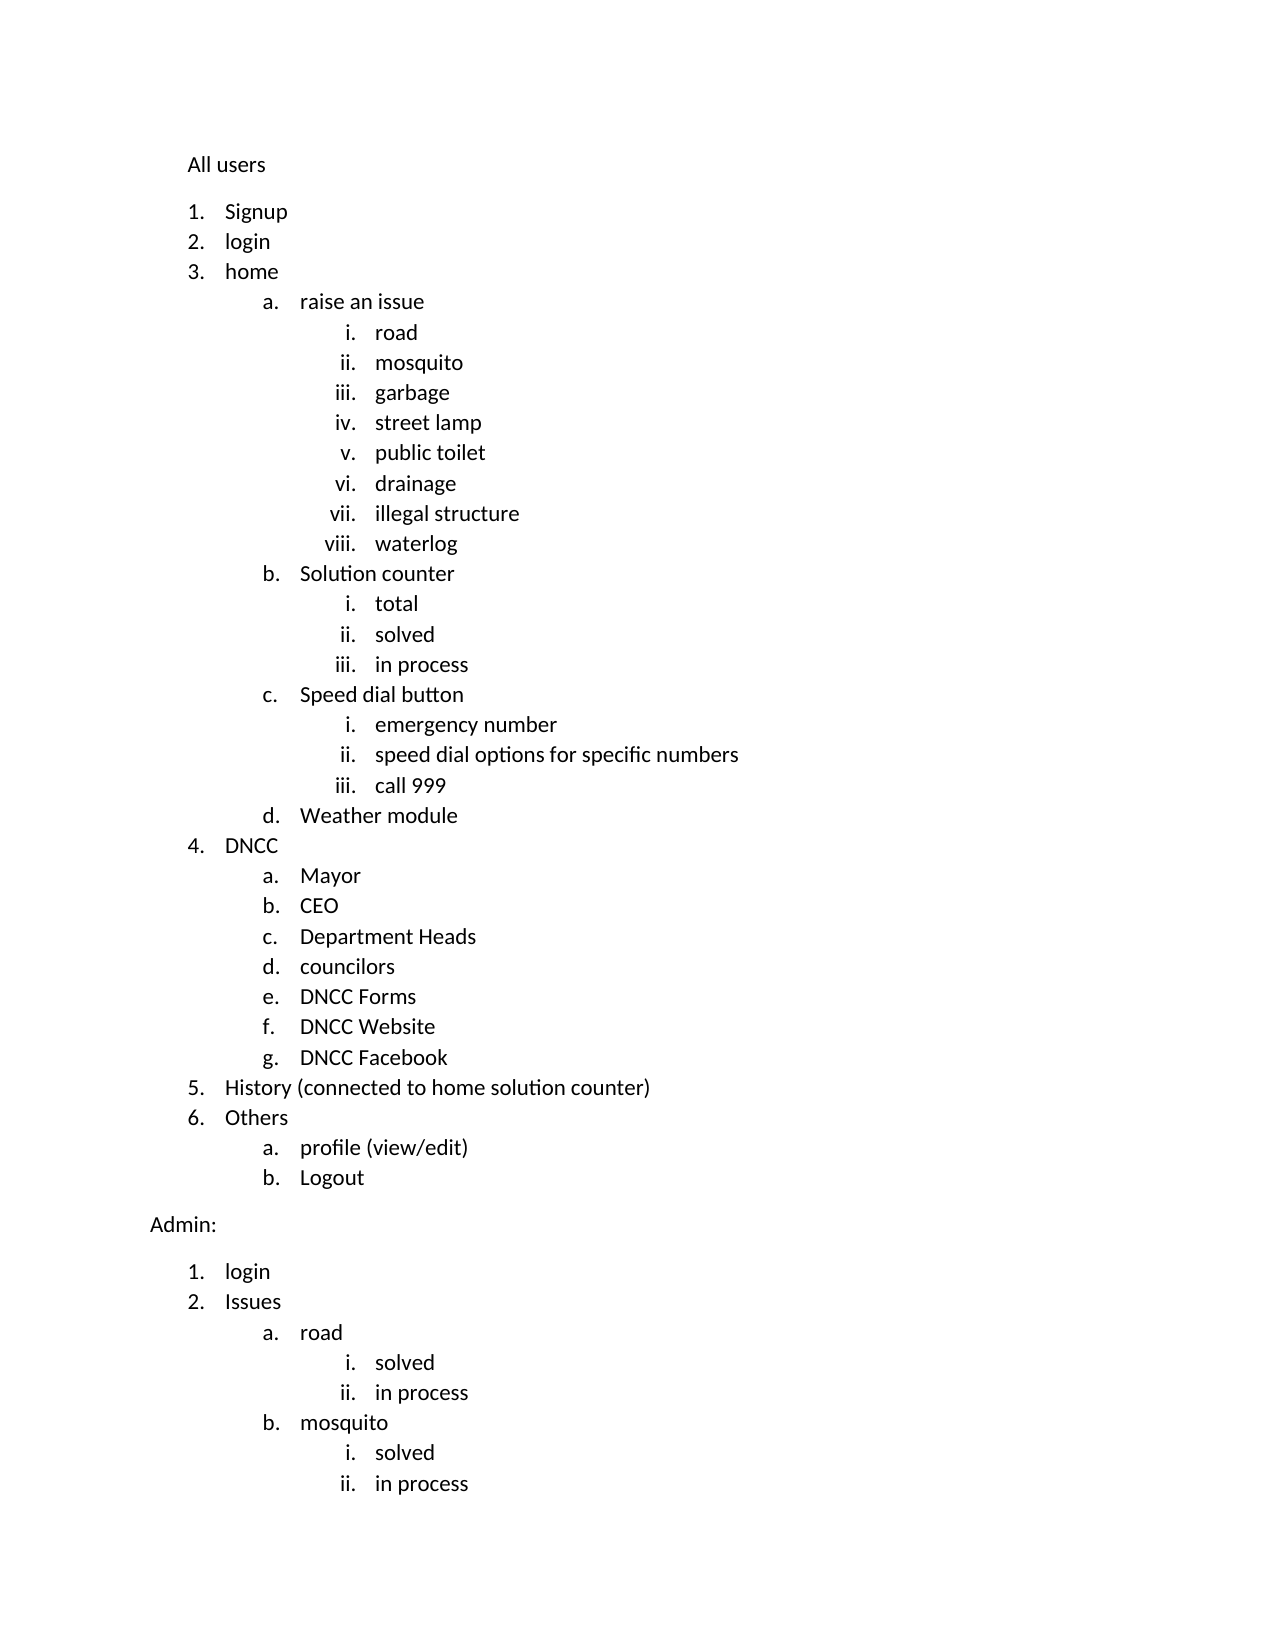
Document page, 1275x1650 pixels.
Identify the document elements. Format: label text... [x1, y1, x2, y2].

list Logout [262, 1163, 1125, 1192]
list in process [356, 1469, 1125, 1497]
list garbage [356, 378, 1125, 406]
list street lamp [356, 408, 1125, 436]
list in process [356, 1378, 1125, 1406]
list home [187, 257, 1125, 285]
list raise an issue [262, 287, 1125, 316]
list solved [356, 1348, 1125, 1376]
list in process [356, 650, 1125, 678]
list drainage [356, 469, 1125, 497]
list total [356, 589, 1125, 618]
list solved [356, 620, 1125, 648]
list Weather module [262, 801, 1125, 829]
list Solution counter [262, 559, 1125, 587]
list waterlog [356, 529, 1125, 557]
list profile (view/edit) [262, 1133, 1125, 1161]
list DNCC Forms [262, 982, 1125, 1010]
list speed dial options for specific numbers [356, 741, 1125, 769]
list solved [356, 1438, 1125, 1467]
text All users [187, 150, 1125, 178]
list councilors [262, 952, 1125, 980]
list mosquito [356, 348, 1125, 376]
list call 999 [356, 771, 1125, 799]
list DNCC [187, 831, 1125, 859]
list Mayor [262, 861, 1125, 889]
list public toilet [356, 438, 1125, 467]
list mosquito [262, 1408, 1125, 1436]
list Issues [187, 1287, 1125, 1316]
text Admin: [150, 1210, 1125, 1238]
list Department Heads [262, 922, 1125, 950]
list History (connected to home solution counter) [187, 1073, 1125, 1101]
list Signup [187, 197, 1125, 225]
list DNCC Facebook [262, 1043, 1125, 1071]
list login [187, 1257, 1125, 1285]
list CEO [262, 892, 1125, 920]
list illegal structure [356, 499, 1125, 527]
list road [262, 1318, 1125, 1346]
list login [187, 227, 1125, 255]
list road [356, 318, 1125, 346]
list emergency number [356, 710, 1125, 738]
list Others [187, 1103, 1125, 1131]
list Speed dial button [262, 680, 1125, 708]
list DNCC Website [262, 1012, 1125, 1041]
